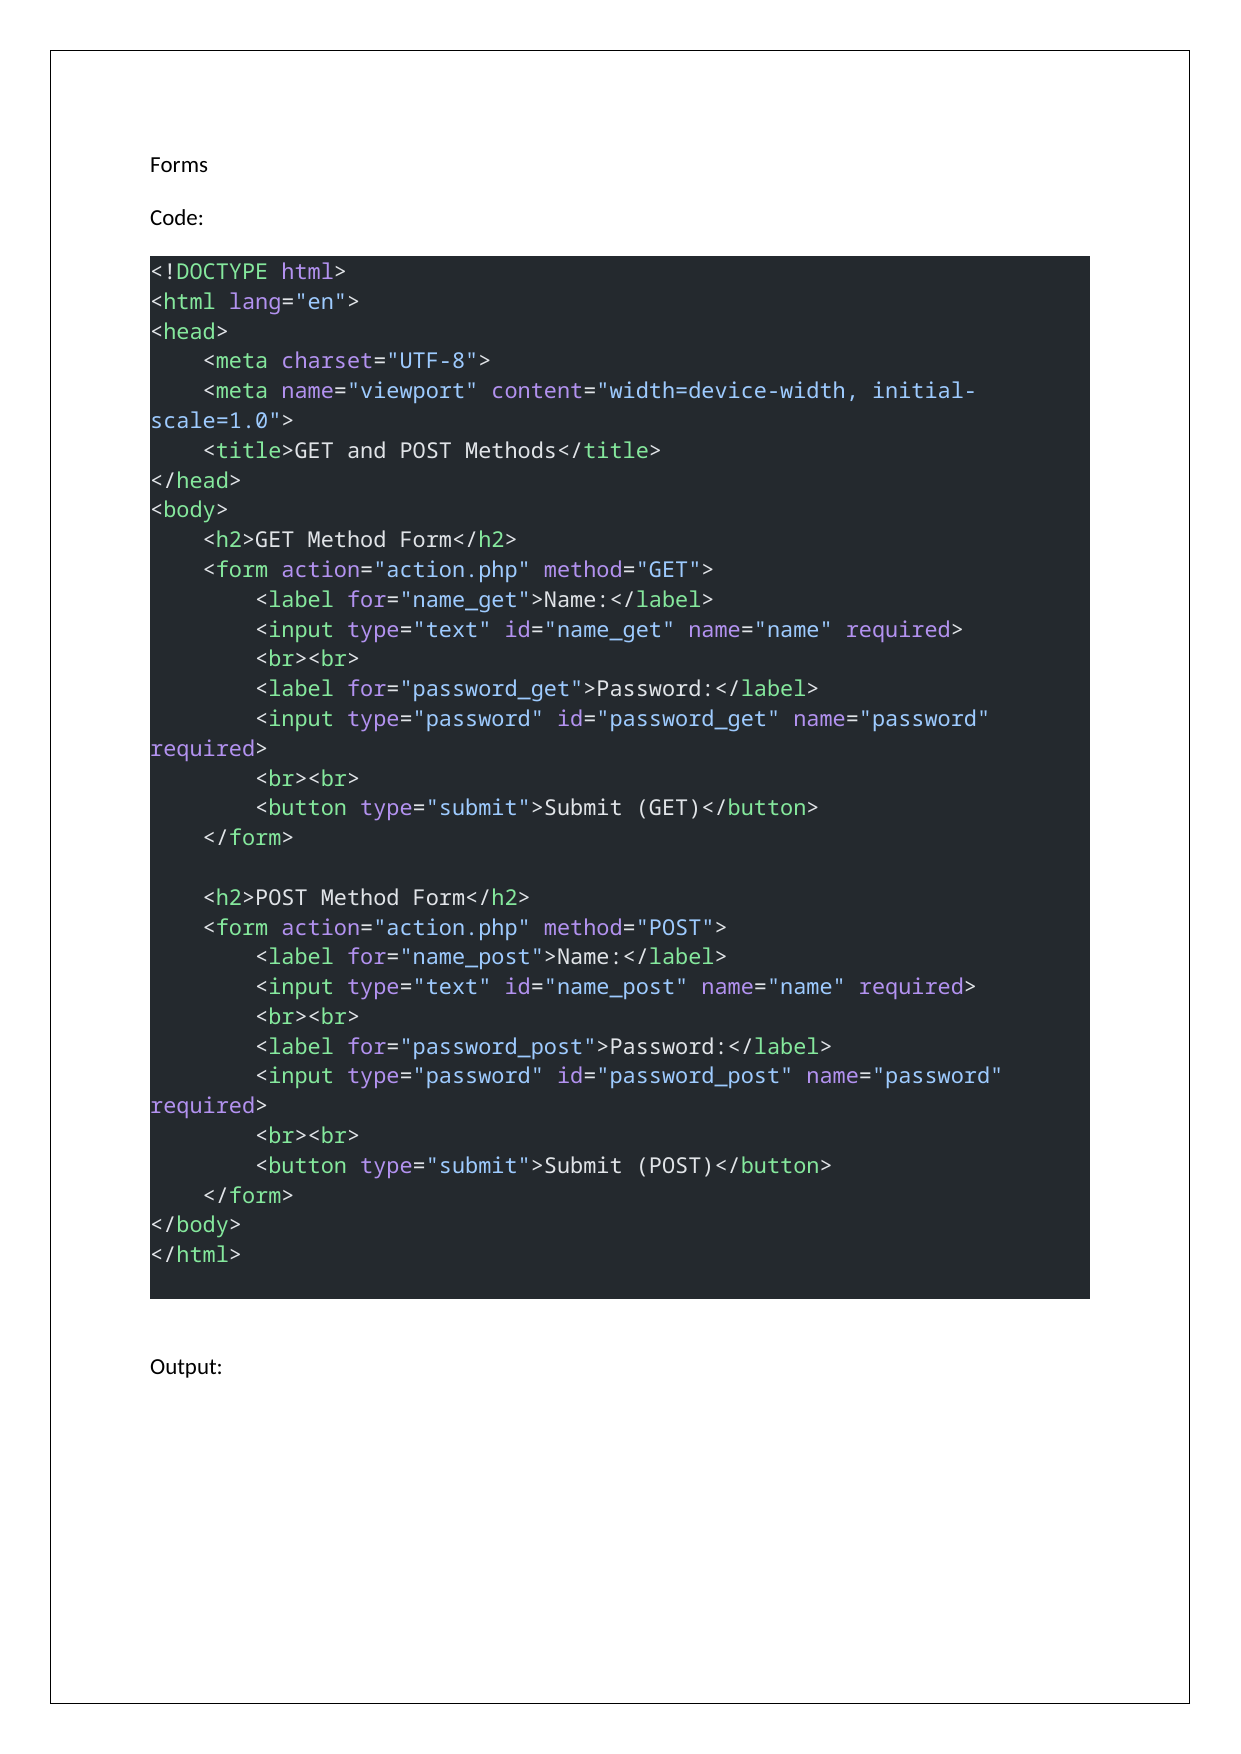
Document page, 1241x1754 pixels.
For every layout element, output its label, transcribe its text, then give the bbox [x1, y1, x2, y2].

text <br><br> [150, 762, 1090, 792]
text <h2>GET Method Form</h2> [150, 524, 1090, 554]
text Output: [150, 1352, 1090, 1380]
text <label for="password_get">Password:</label> [150, 673, 1090, 703]
text <!DOCTYPE html> [150, 256, 1090, 286]
text <button type="submit">Submit (POST)</button> [150, 1150, 1090, 1179]
text </form> [150, 822, 1090, 852]
text Forms [150, 150, 1090, 178]
text <input type="password" id="password_get" name="password" required> [150, 703, 1090, 762]
text </form> [150, 1179, 1090, 1209]
text <input type="password" id="password_post" name="password" required> [150, 1060, 1090, 1120]
text <body> [150, 494, 1090, 524]
text </body> [150, 1209, 1090, 1239]
text <label for="name_get">Name:</label> [150, 584, 1090, 613]
text <label for="password_post">Password:</label> [150, 1031, 1090, 1060]
text <meta charset="UTF-8"> [150, 345, 1090, 375]
text <br><br> [150, 1120, 1090, 1150]
text <input type="text" id="name_post" name="name" required> [150, 971, 1090, 1001]
text <br><br> [150, 643, 1090, 673]
text <button type="submit">Submit (GET)</button> [150, 792, 1090, 822]
text <meta name="viewport" content="width=device-width, initial-scale=1.0"> [150, 375, 1090, 435]
text <label for="name_post">Name:</label> [150, 941, 1090, 971]
text <html lang="en"> [150, 286, 1090, 316]
text </html> [150, 1239, 1090, 1269]
text Code: [150, 203, 1090, 231]
text <form action="action.php" method="POST"> [150, 911, 1090, 941]
text <form action="action.php" method="GET"> [150, 554, 1090, 584]
text <br><br> [150, 1001, 1090, 1031]
text <head> [150, 316, 1090, 345]
text <h2>POST Method Form</h2> [150, 882, 1090, 911]
text <title>GET and POST Methods</title> [150, 435, 1090, 464]
text <input type="text" id="name_get" name="name" required> [150, 613, 1090, 643]
text </head> [150, 464, 1090, 494]
